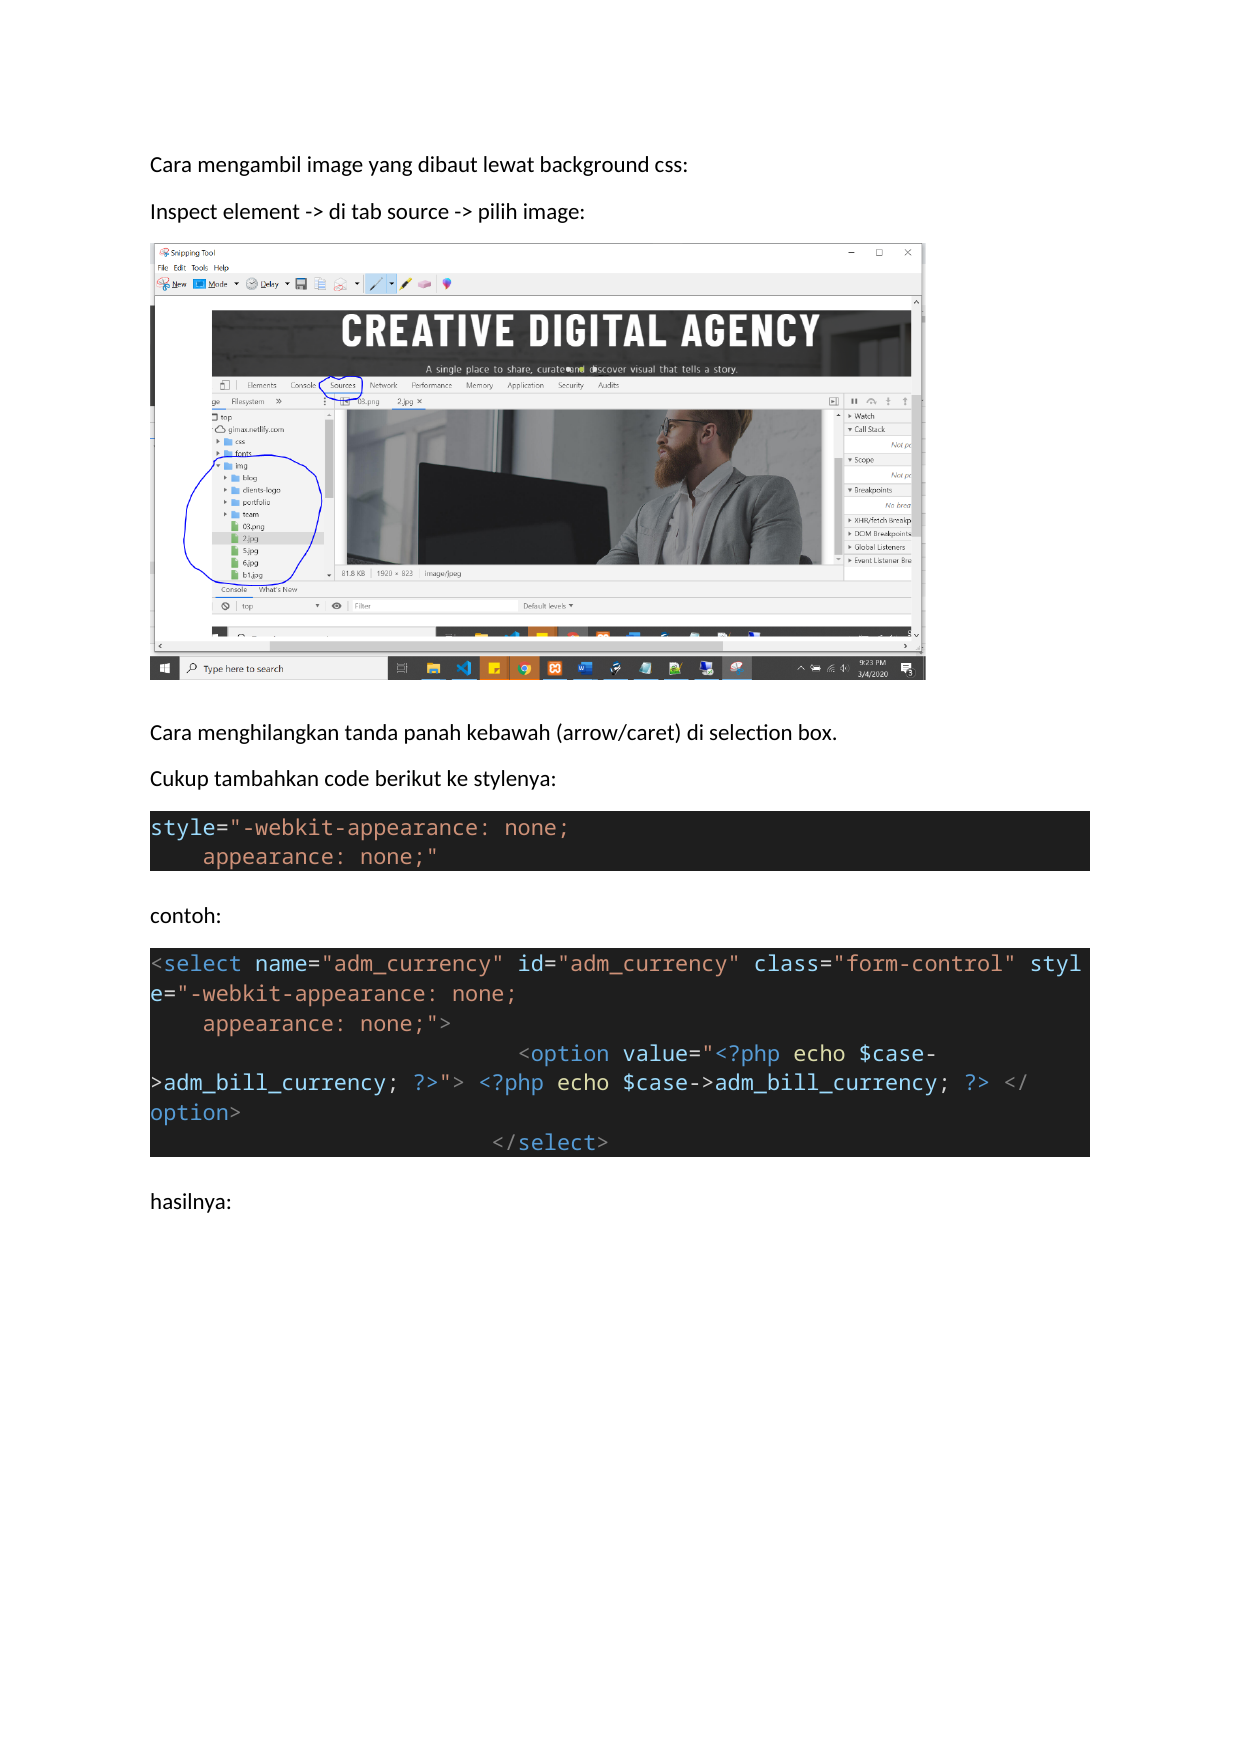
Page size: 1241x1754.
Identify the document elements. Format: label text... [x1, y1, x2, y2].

text Cara mengambil image yang dibaut lewat background css: [150, 150, 1090, 178]
text style="-webkit-appearance: none; [150, 811, 1090, 841]
text appearance: none;" [150, 841, 1090, 871]
picture [150, 243, 926, 680]
text <option value="<?php echo $case->adm_bill_currency; ?>"> <?php echo $case->adm_bill_currency; ?> </option> [150, 1037, 1090, 1127]
text Inspect element -> di tab source -> pilih image: [150, 197, 1090, 225]
text Cukup tambahkan code berikut ke stylenya: [150, 764, 1090, 793]
text <select name="adm_currency" id="adm_currency" class="form-control" style="-webkit-appearance: none; [150, 948, 1090, 1008]
text contoh: [150, 871, 1090, 929]
text Cara menghilangkan tanda panah kebawah (arrow/caret) di selection box. [150, 718, 1090, 746]
text appearance: none;"> [150, 1008, 1090, 1037]
text </select> [150, 1127, 1090, 1157]
text hasilnya: [150, 1157, 1090, 1215]
